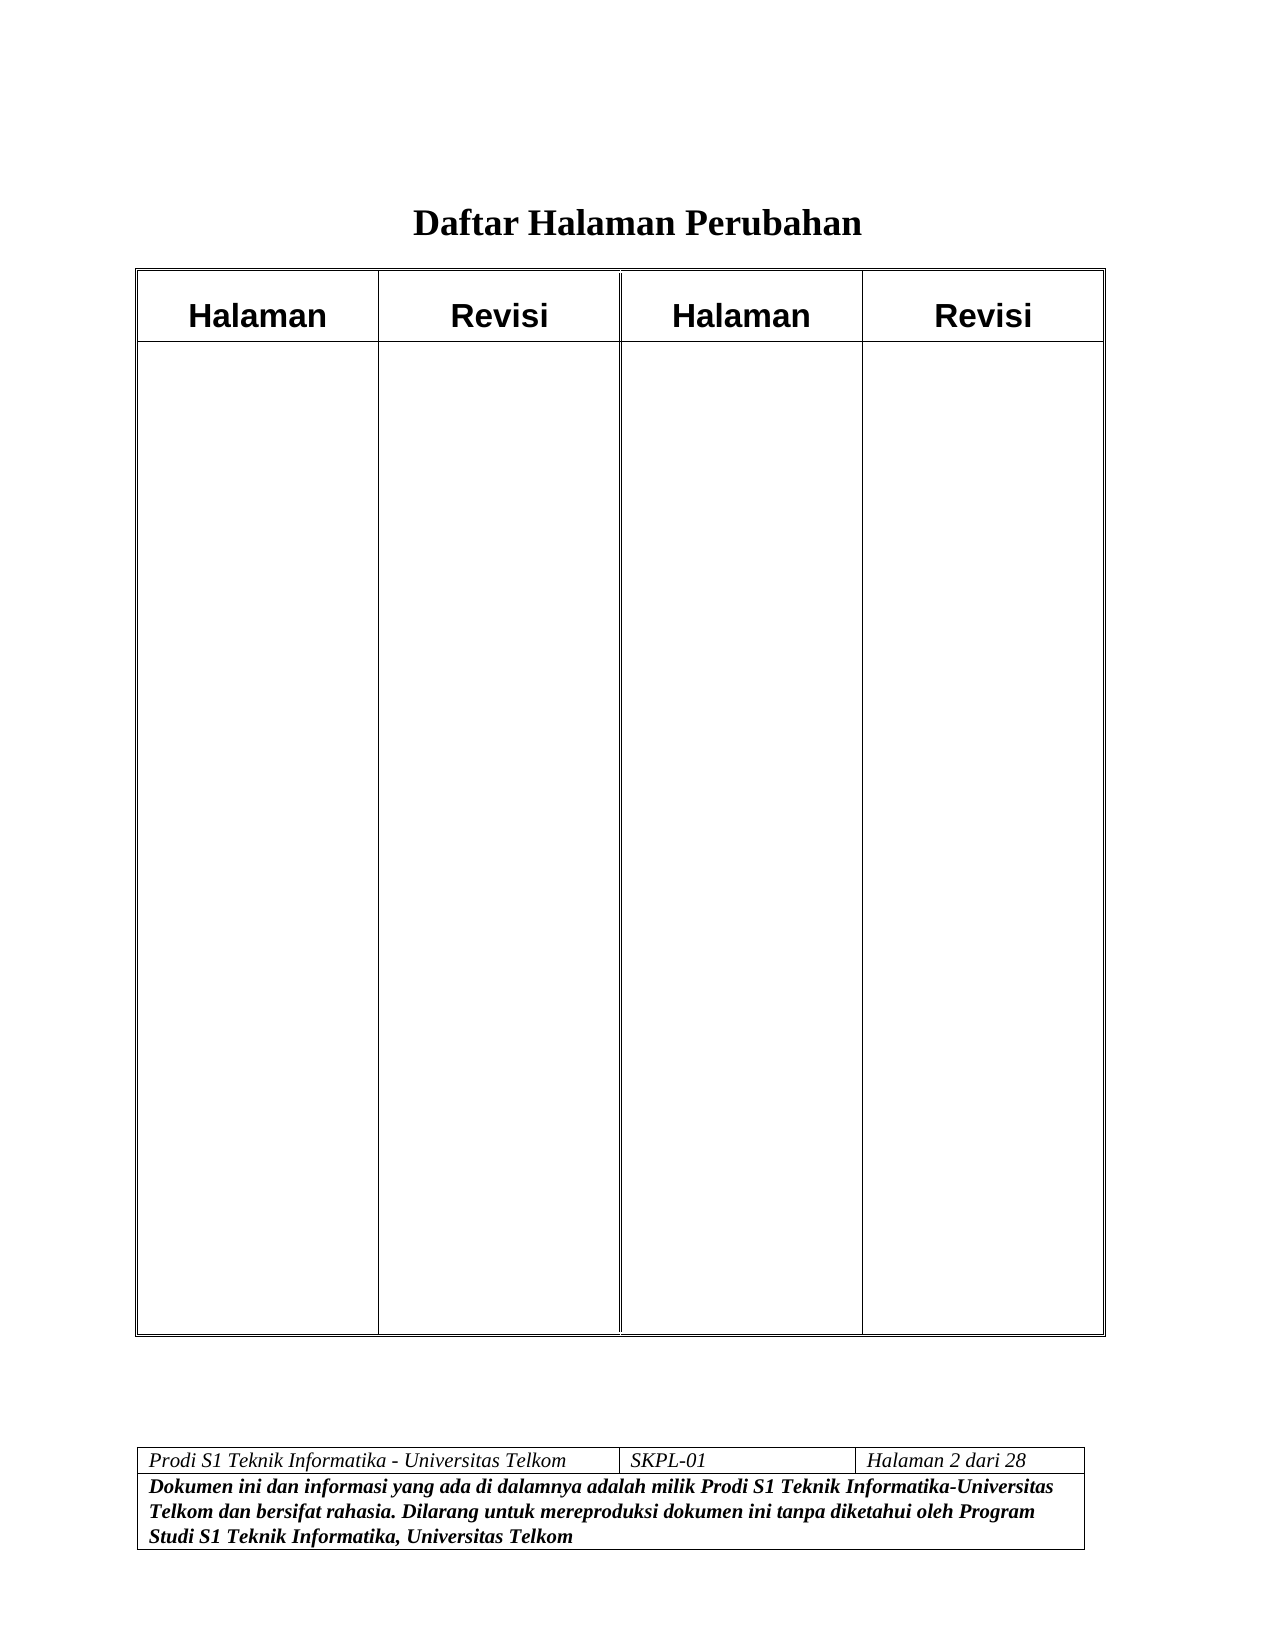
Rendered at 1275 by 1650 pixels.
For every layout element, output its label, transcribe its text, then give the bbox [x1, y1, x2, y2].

table_header Revisi [863, 271, 1103, 341]
table_header Halaman [138, 271, 378, 341]
table_cell [379, 342, 620, 1334]
subtitle Daftar Halaman Perubahan [135, 200, 1140, 243]
table_cell [138, 342, 378, 1334]
table_cell [863, 342, 1103, 1334]
table_header Halaman [620, 271, 862, 341]
table_header Revisi [379, 271, 620, 341]
table_cell [620, 342, 862, 1334]
